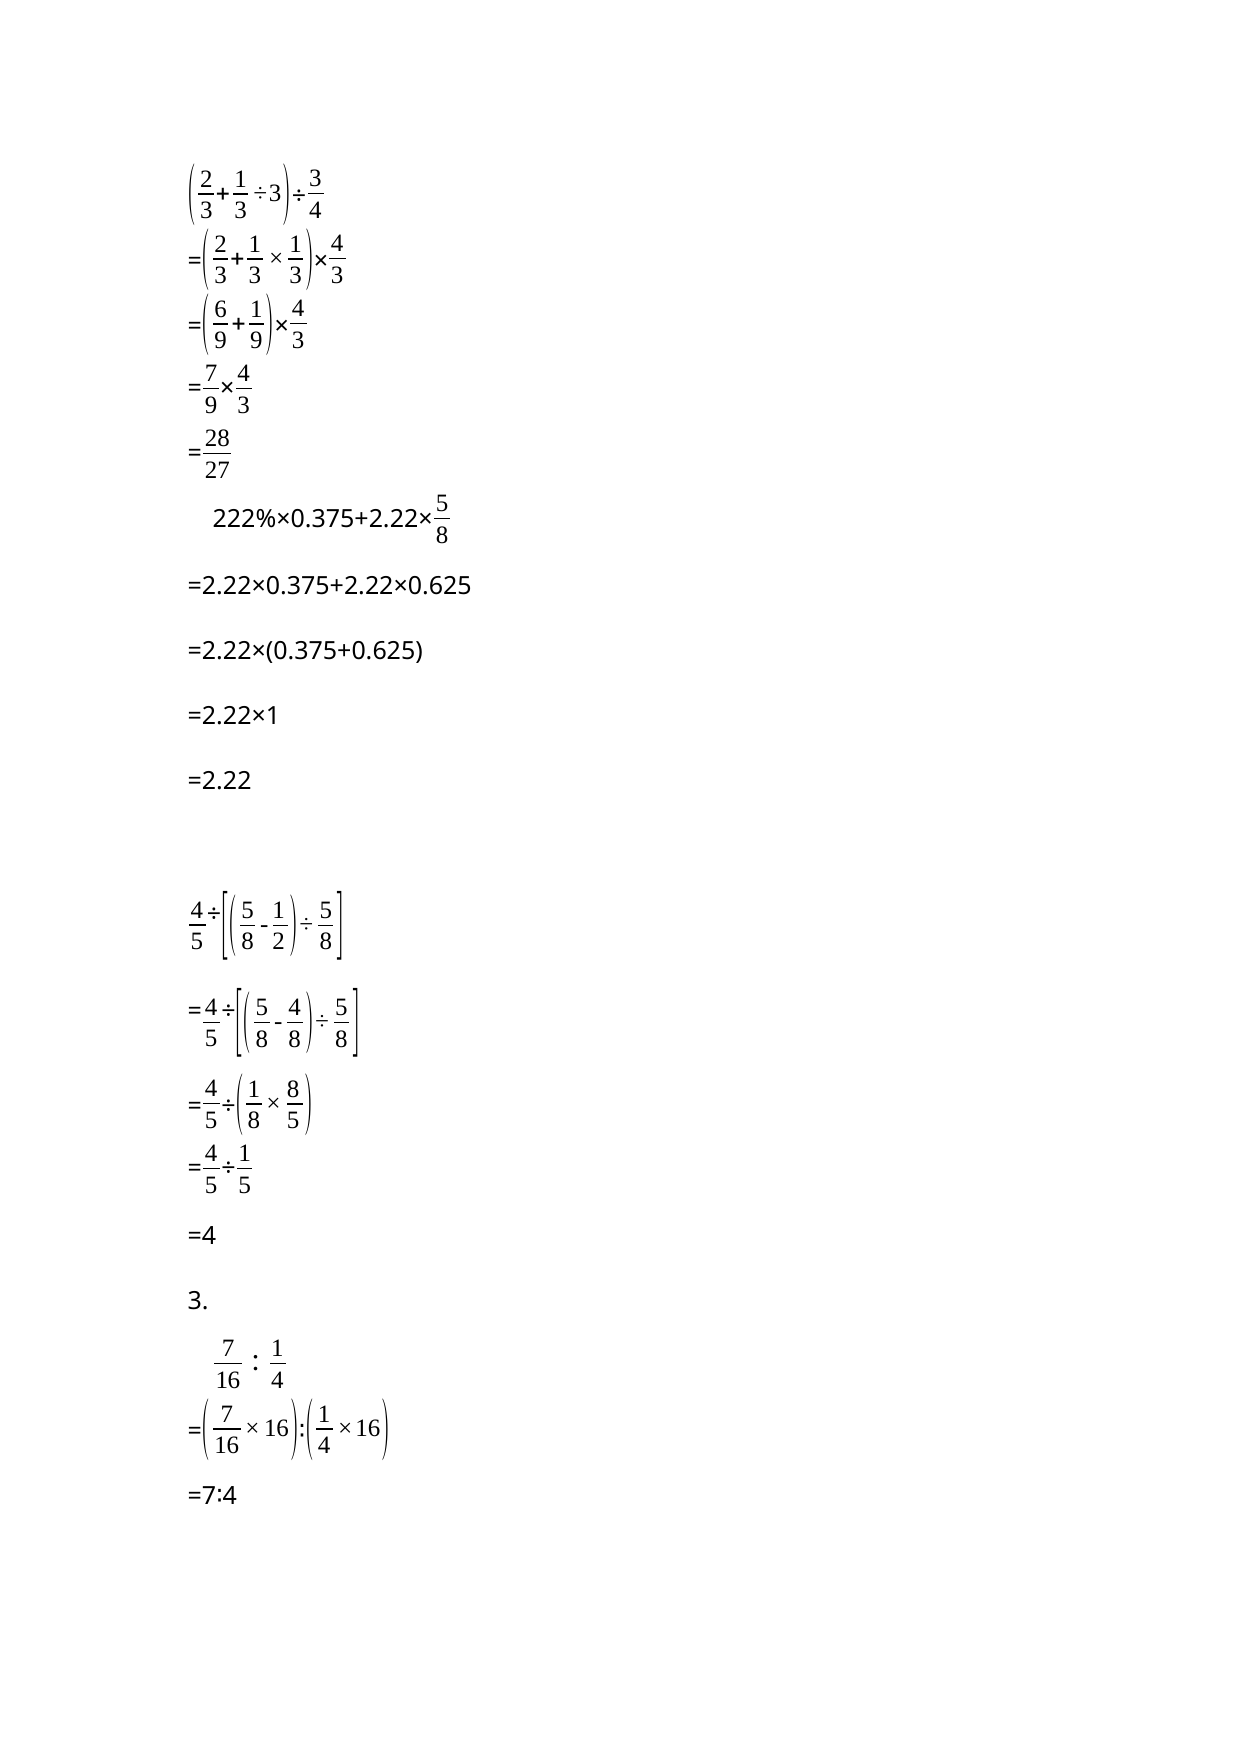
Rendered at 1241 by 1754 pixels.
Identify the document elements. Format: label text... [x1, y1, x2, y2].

text 222%×0.375+2.22× =2.22×0.375+2.22×0.625 =2.22×(0.375+0.625) =2.22×1 =2.22 ÷ =÷ =÷ =÷ =4 [187, 487, 1053, 1267]
text 3. [187, 1267, 1053, 1332]
text ÷ =× =× =× = [187, 162, 1053, 487]
text ∶ =∶ =7∶4 [187, 1332, 1053, 1527]
